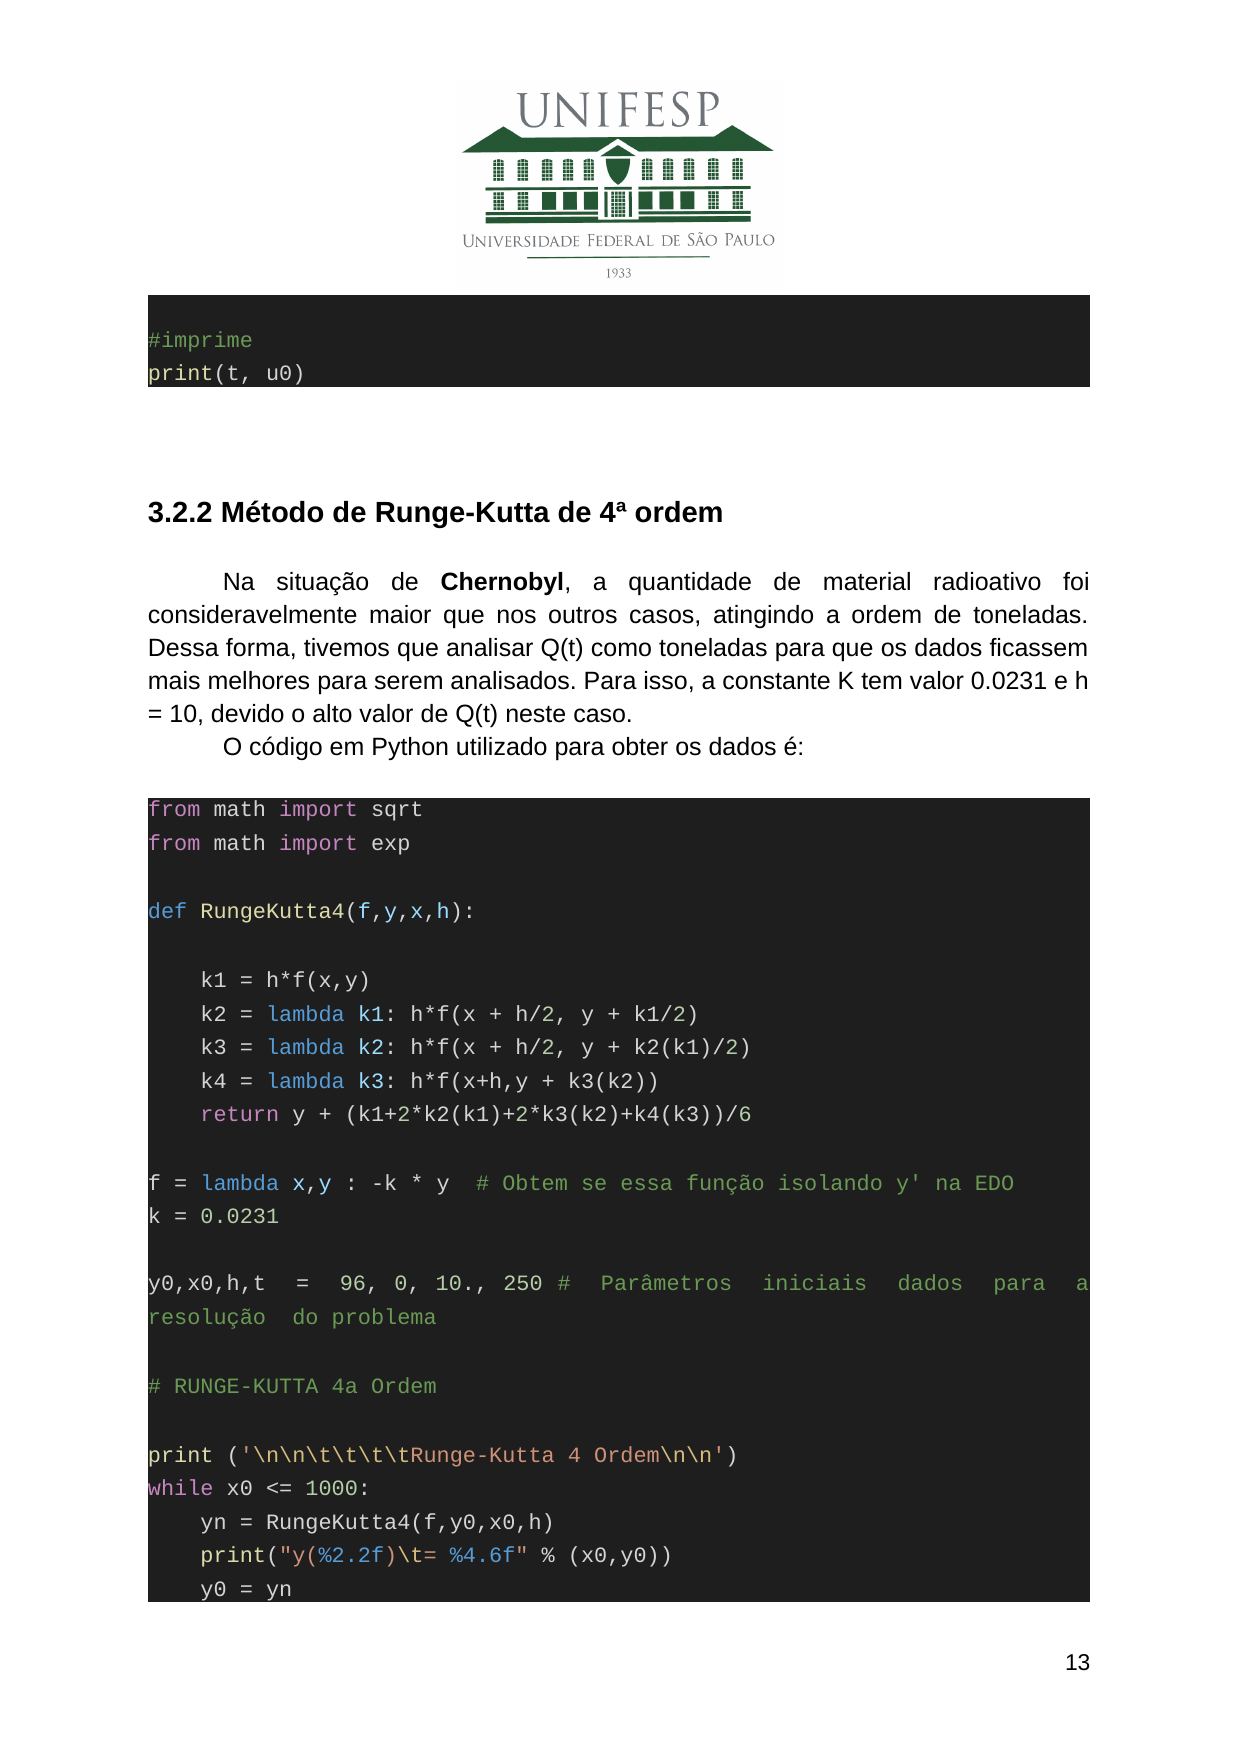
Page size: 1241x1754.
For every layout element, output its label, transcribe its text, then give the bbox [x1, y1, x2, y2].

text while x0 <= 1000: [148, 1477, 1090, 1502]
text def RungeKutta4(f,y,x,h): [148, 901, 1090, 925]
text y0,x0,h,t = 96, 0, 10., 250 # Parâmetros iniciais dados para a resolução do problema [148, 1273, 1090, 1331]
text #imprime [148, 329, 1090, 353]
text k3 = lambda k2: h*f(x + h/2, y + k2(k1)/2) [148, 1036, 1090, 1061]
subtitle 3.2.2 Método de Runge-Kutta de 4ª ordem [148, 495, 1090, 528]
text O código em Python utilizado para obter os dados é: [148, 732, 1090, 761]
text print("y(%2.2f)\t= %4.6f" % (x0,y0)) [148, 1544, 1090, 1569]
text f = lambda x,y : -k * y # Obtem se essa função isolando y' na EDO [148, 1172, 1090, 1197]
text yn = RungeKutta4(f,y0,x0,h) [148, 1511, 1090, 1536]
picture [450, 75, 788, 292]
text Na situação de Chernobyl, a quantidade de material radioativo foi consideravelmente maior que nos outros casos, atingindo a ordem de toneladas. Dessa forma, tivemos que analisar Q(t) como toneladas para que os dados ficassem mais melhores para serem analisados. Para isso, a constante K tem valor 0.0231 e h = 10, devido o alto valor de Q(t) neste caso. [148, 567, 1090, 728]
text # RUNGE-KUTTA 4a Ordem [148, 1375, 1090, 1400]
text from math import sqrt [148, 798, 1090, 823]
text k1 = h*f(x,y) [148, 969, 1090, 994]
text from math import exp [148, 832, 1090, 856]
text y0 = yn [148, 1578, 1090, 1602]
text k = 0.0231 [148, 1206, 1090, 1231]
text print(t, u0) [148, 362, 1090, 387]
text print ('\n\n\t\t\t\tRunge-Kutta 4 Ordem\n\n') [148, 1444, 1090, 1469]
text return y + (k1+2*k2(k1)+2*k3(k2)+k4(k3))/6 [148, 1103, 1090, 1128]
text k2 = lambda k1: h*f(x + h/2, y + k1/2) [148, 1003, 1090, 1028]
text k4 = lambda k3: h*f(x+h,y + k3(k2)) [148, 1070, 1090, 1095]
